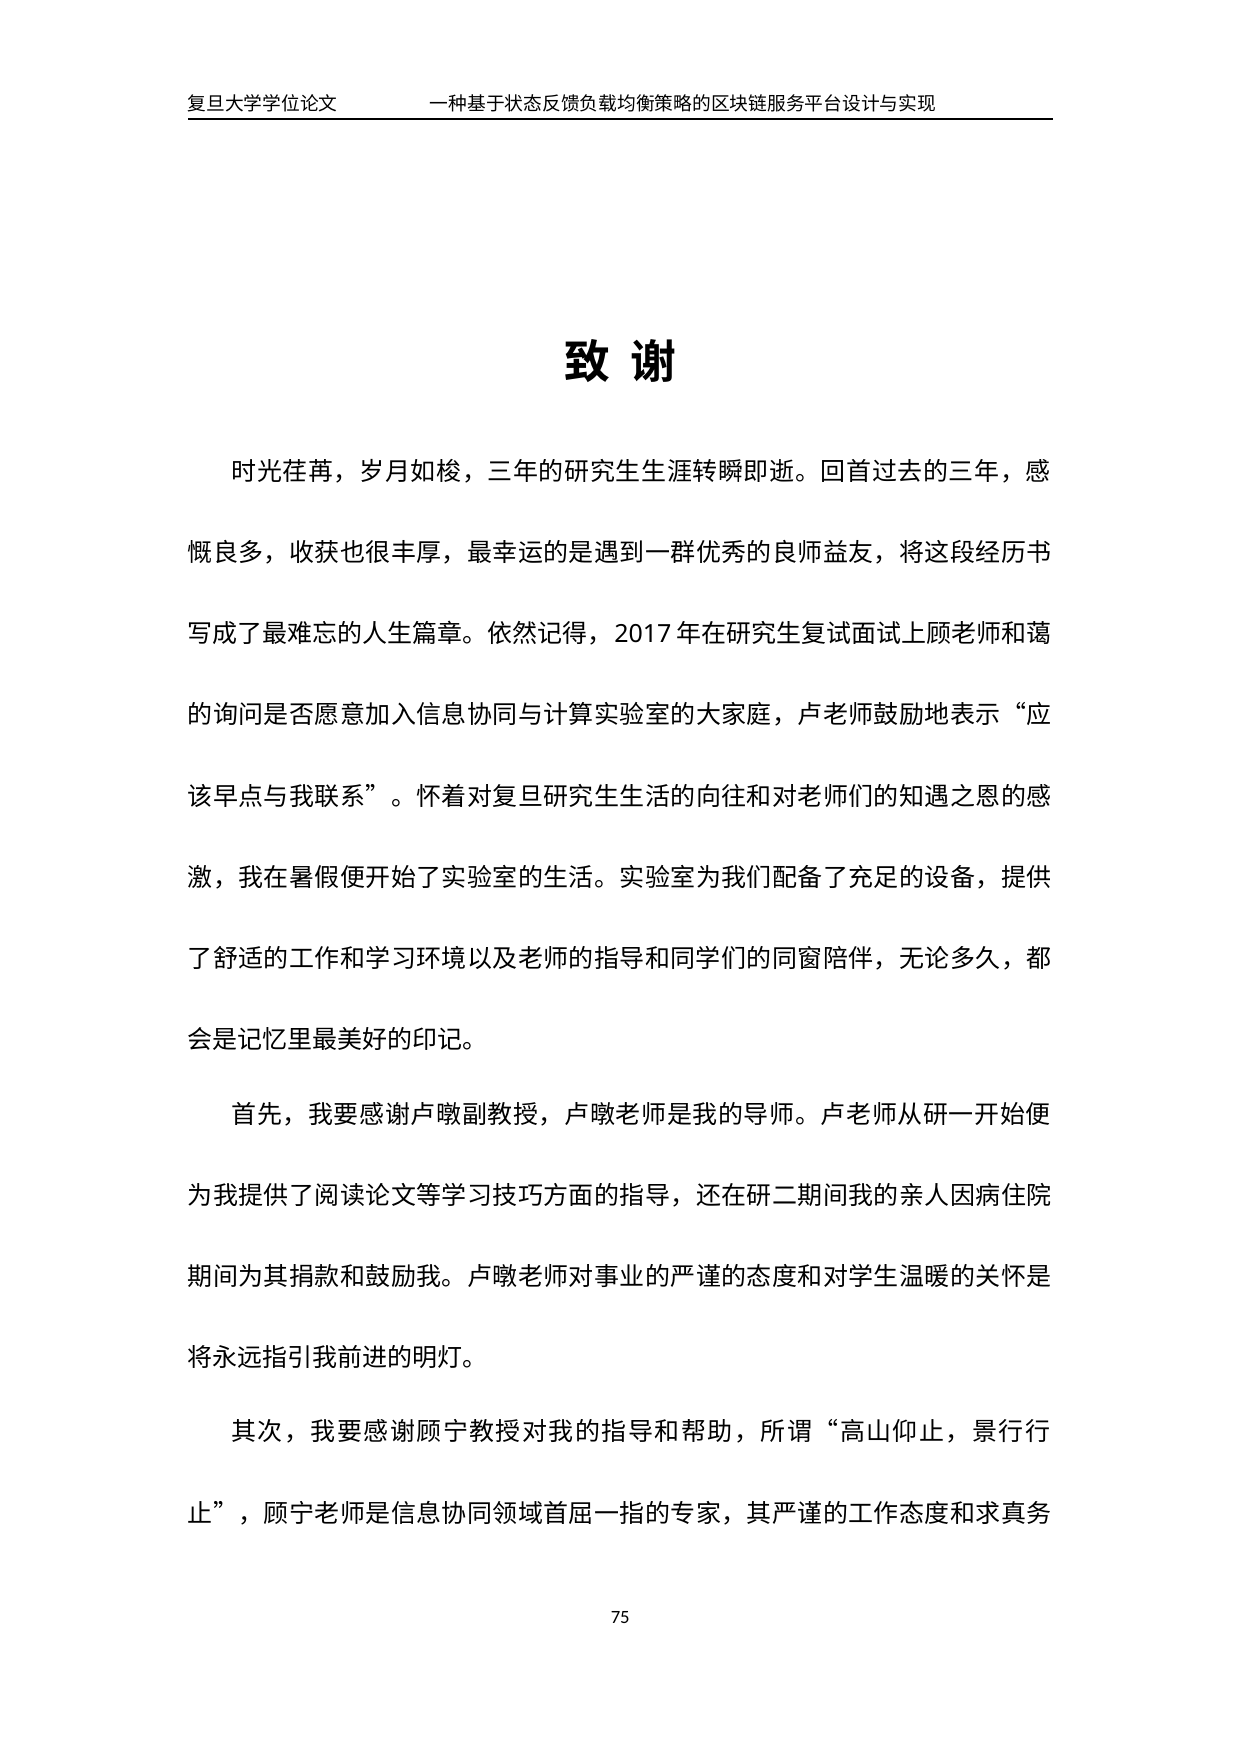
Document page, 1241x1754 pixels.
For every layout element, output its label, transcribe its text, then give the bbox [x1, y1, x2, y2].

text 首先，我要感谢卢暾副教授，卢暾老师是我的导师。卢老师从研一开始便为我提供了阅读论文等学习技巧方面的指导，还在研二期间我的亲人因病住院期间为其捐款和鼓励我。卢暾老师对事业的严谨的态度和对学生温暖的关怀是将永远指引我前进的明灯。 [187, 1080, 1053, 1388]
text 时光荏苒，岁月如梭，三年的研究生生涯转瞬即逝。回首过去的三年，感慨良多，收获也很丰厚，最幸运的是遇到一群优秀的良师益友，将这段经历书写成了最难忘的人生篇章。依然记得，2017年在研究生复试面试上顾老师和蔼的询问是否愿意加入信息协同与计算实验室的大家庭，卢老师鼓励地表示“应该早点与我联系”。怀着对复旦研究生生活的向往和对老师们的知遇之恩的感激，我在暑假便开始了实验室的生活。实验室为我们配备了充足的设备，提供了舒适的工作和学习环境以及老师的指导和同学们的同窗陪伴，无论多久，都会是记忆里最美好的印记。 [187, 437, 1053, 1071]
subtitle 致 谢 [187, 310, 1053, 408]
text 其次，我要感谢顾宁教授对我的指导和帮助，所谓“高山仰止，景行行止”，顾宁老师是信息协同领域首屈一指的专家，其严谨的工作态度和求真务实的科研态度深深的影响着我。 [187, 1397, 1053, 1544]
